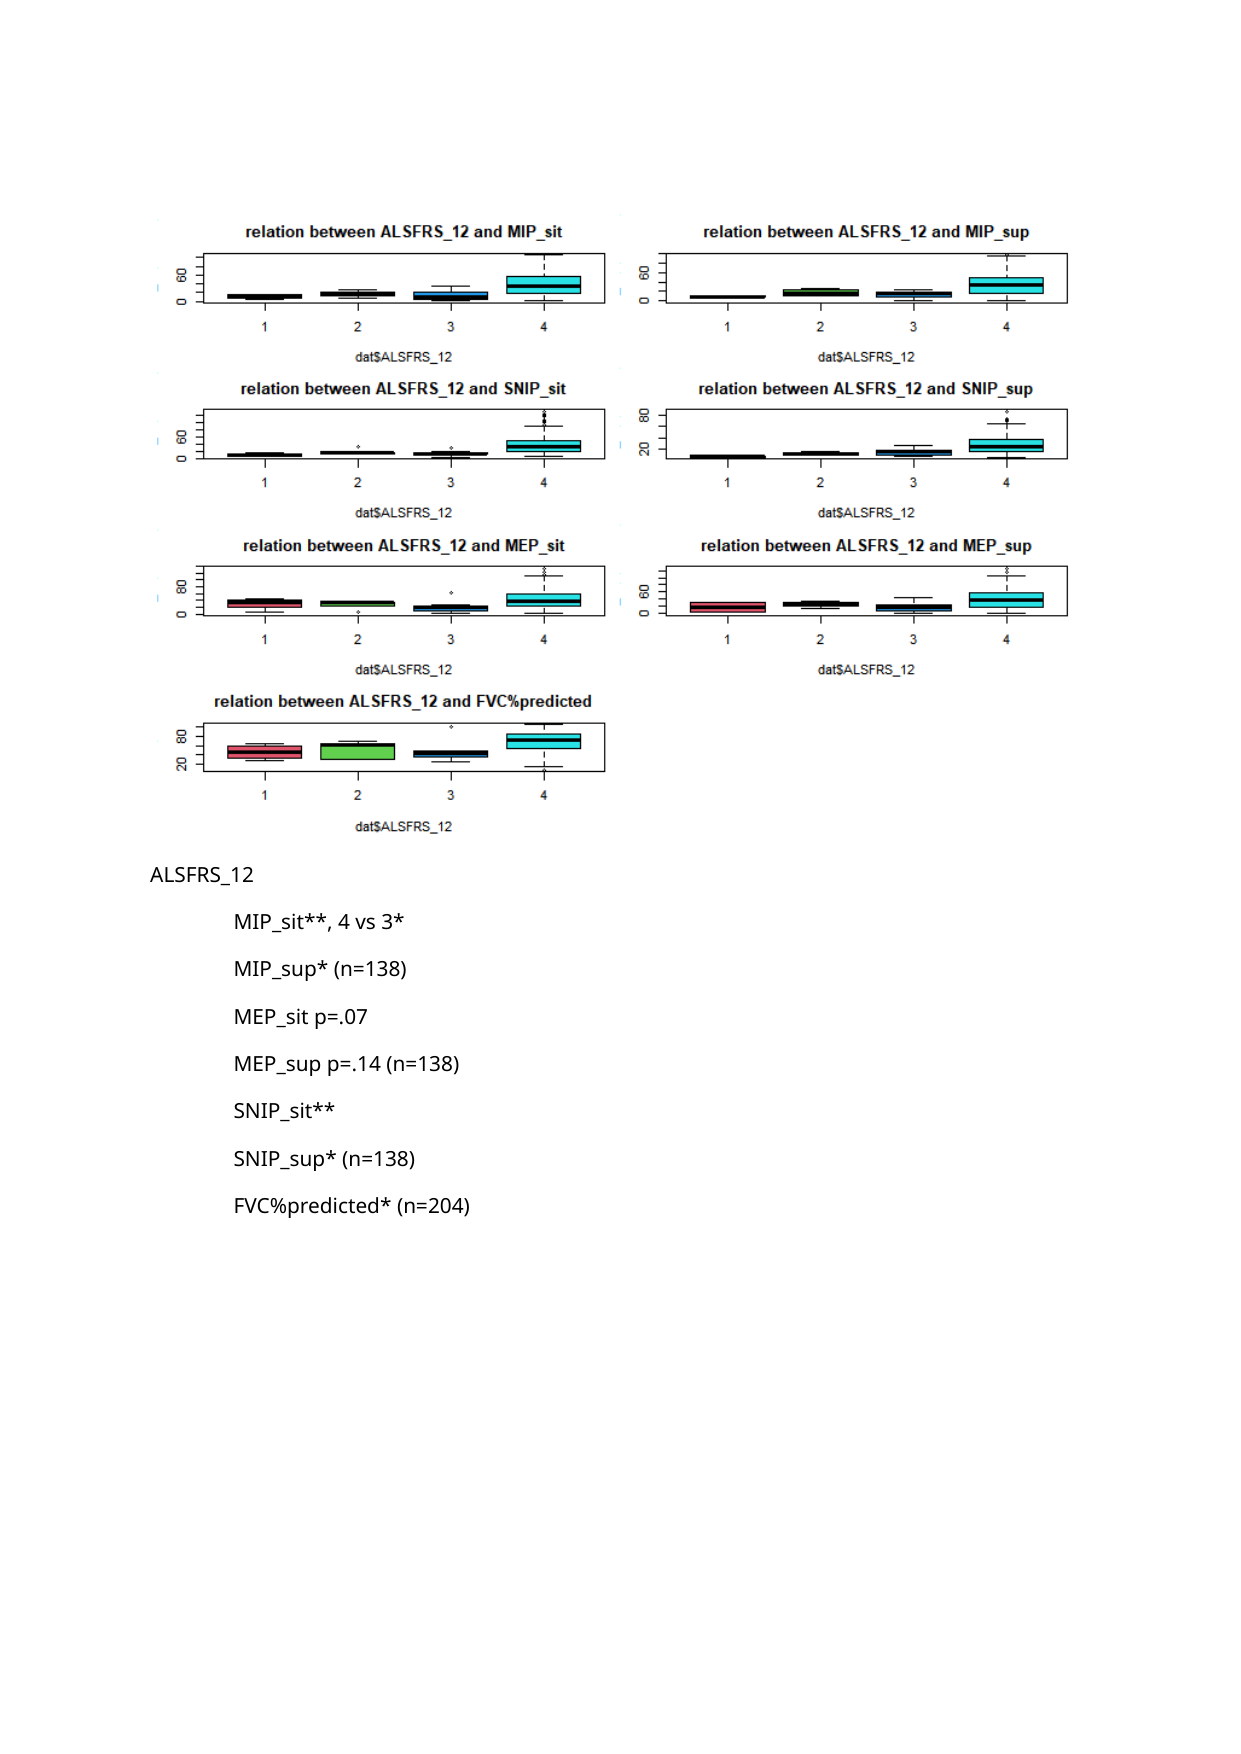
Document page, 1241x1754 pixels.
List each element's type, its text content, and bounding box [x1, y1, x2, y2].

text ALSFRS_12 [150, 860, 1090, 888]
text MIP_sit**, 4 vs 3* [150, 907, 1090, 936]
text FVC%predicted* (n=204) [150, 1191, 1090, 1219]
text MEP_sup p=.14 (n=138) [150, 1049, 1090, 1077]
picture [150, 177, 1091, 841]
text SNIP_sup* (n=138) [150, 1144, 1090, 1172]
text SNIP_sit** [150, 1096, 1090, 1125]
text MIP_sup* (n=138) [150, 954, 1090, 983]
text MEP_sit p=.07 [150, 1002, 1090, 1030]
